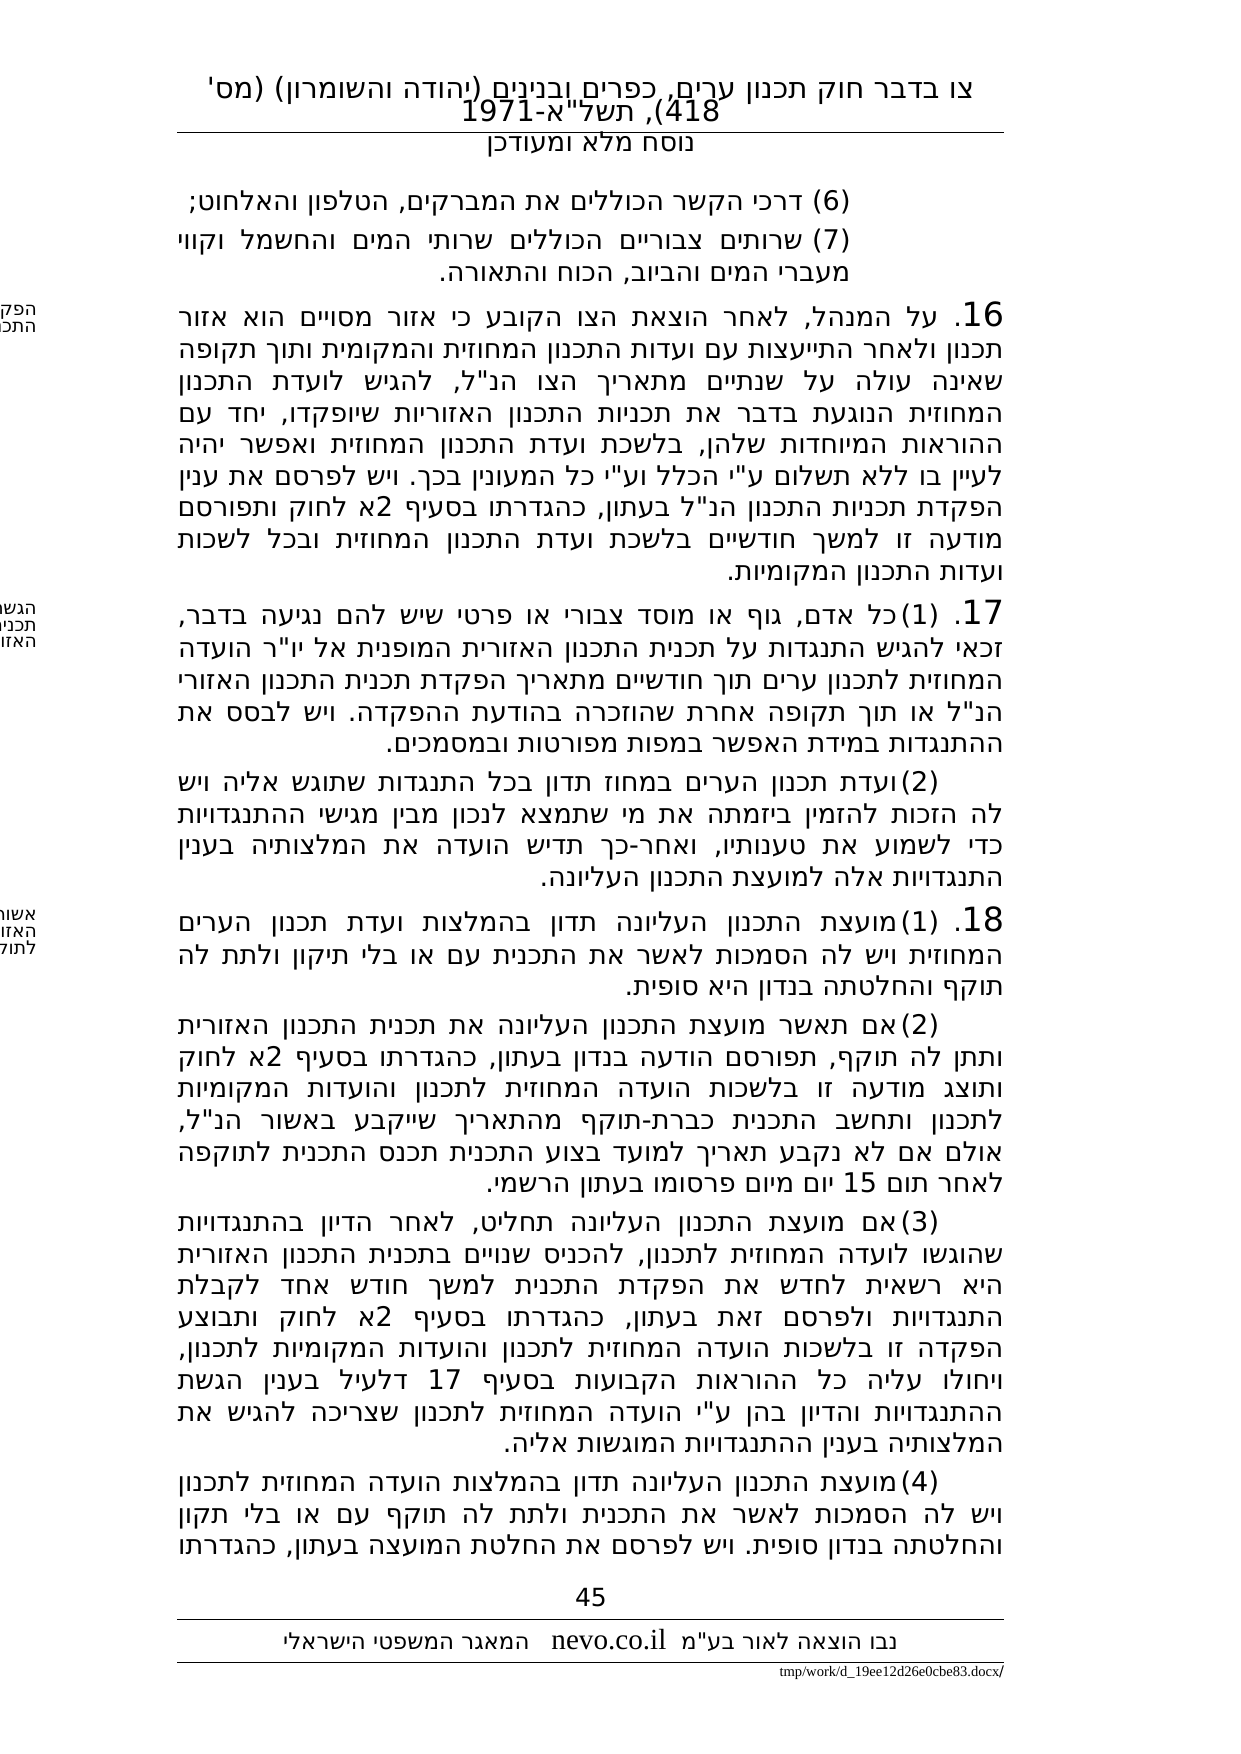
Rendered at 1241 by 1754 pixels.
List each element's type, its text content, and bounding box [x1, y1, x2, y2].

text (3) אם מועצת התכנון העליונה תחליט, לאחר הדיון בהתנגדויות שהוגשו לועדה המחוזית לתכנון, להכניס שנויים בתכנית התכנון האזורית היא רשאית לחדש את הפקדת התכנית למשך חודש אחד לקבלת התנגדויות ולפרסם זאת בעתון, כהגדרתו בסעיף 2א לחוק ותבוצע הפקדה זו בלשכות הועדה המחוזית לתכנון והועדות המקומיות לתכנון, ויחולו עליה כל ההוראות הקבועות בסעיף 17 דלעיל בענין הגשת ההתנגדויות והדיון בהן ע"י הועדה המחוזית לתכנון שצריכה להגיש את המלצותיה בענין ההתנגדויות המוגשות אליה. [177, 1207, 1004, 1459]
text (2) אם תאשר מועצת התכנון העליונה את תכנית התכנון האזורית ותתן לה תוקף, תפורסם הודעה בנדון בעתון, כהגדרתו בסעיף 2א לחוק ותוצג מודעה זו בלשכות הועדה המחוזית לתכנון והועדות המקומיות לתכנון ותחשב התכנית כברת-תוקף מהתאריך שייקבע באשור הנ"ל, אולם אם לא נקבע תאריך למועד בצוע התכנית תכנס התכנית לתוקפה לאחר תום 15 יום מיום פרסומו בעתון הרשמי. [177, 1010, 1004, 1199]
text 16. על המנהל, לאחר הוצאת הצו הקובע כי אזור מסויים הוא אזור תכנון ולאחר התייעצות עם ועדות התכנון המחוזית והמקומית ותוך תקופה שאינה עולה על שנתיים מתאריך הצו הנ"ל, להגיש לועדת התכנון המחוזית הנוגעת בדבר את תכניות התכנון האזוריות שיופקדו, יחד עם ההוראות המיוחדות שלהן, בלשכת ועדת התכנון המחוזית ואפשר יהיה לעיין בו ללא תשלום ע"י הכלל וע"י כל המעונין בכך. ויש לפרסם את ענין הפקדת תכניות התכנון הנ"ל בעתון, כהגדרתו בסעיף 2א לחוק ותפורסם מודעה זו למשך חודשיים בלשכת ועדת התכנון המחוזית ובכל לשכות ועדות התכנון המקומיות. [177, 295, 1004, 586]
text 17. (1) כל אדם, גוף או מוסד צבורי או פרטי שיש להם נגיעה בדבר, זכאי להגיש התנגדות על תכנית התכנון האזורית המופנית אל יו"ר הועדה המחוזית לתכנון ערים תוך חודשיים מתאריך הפקדת תכנית התכנון האזורי הנ"ל או תוך תקופה אחרת שהוזכרה בהודעת ההפקדה. ויש לבסס את ההתנגדות במידת האפשר במפות מפורטות ובמסמכים. [177, 594, 1004, 759]
text (2) ועדת תכנון הערים במחוז תדון בכל התנגדות שתוגש אליה ויש לה הזכות להזמין ביזמתה את מי שתמצא לנכון מבין מגישי ההתנגדויות כדי לשמוע את טענותיו, ואחר-כך תדיש הועדה את המלצותיה בענין התנגדויות אלה למועצת התכנון העליונה. [177, 766, 1004, 893]
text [177, 1467, 1004, 1561]
text (7) שרותים צבוריים הכוללים שרותי המים והחשמל וקווי מעברי המים והביוב, הכוח והתאורה. [177, 224, 851, 287]
text 18. (1) מועצת התכנון העליונה תדון בהמלצות ועדת תכנון הערים המחוזית ויש לה הסמכות לאשר את התכנית עם או בלי תיקון ולתת לה תוקף והחלטתה בנדון היא סופית. [177, 900, 1004, 1002]
text (6) דרכי הקשר הכוללים את המברקים, הטלפון והאלחוט; [177, 185, 851, 217]
